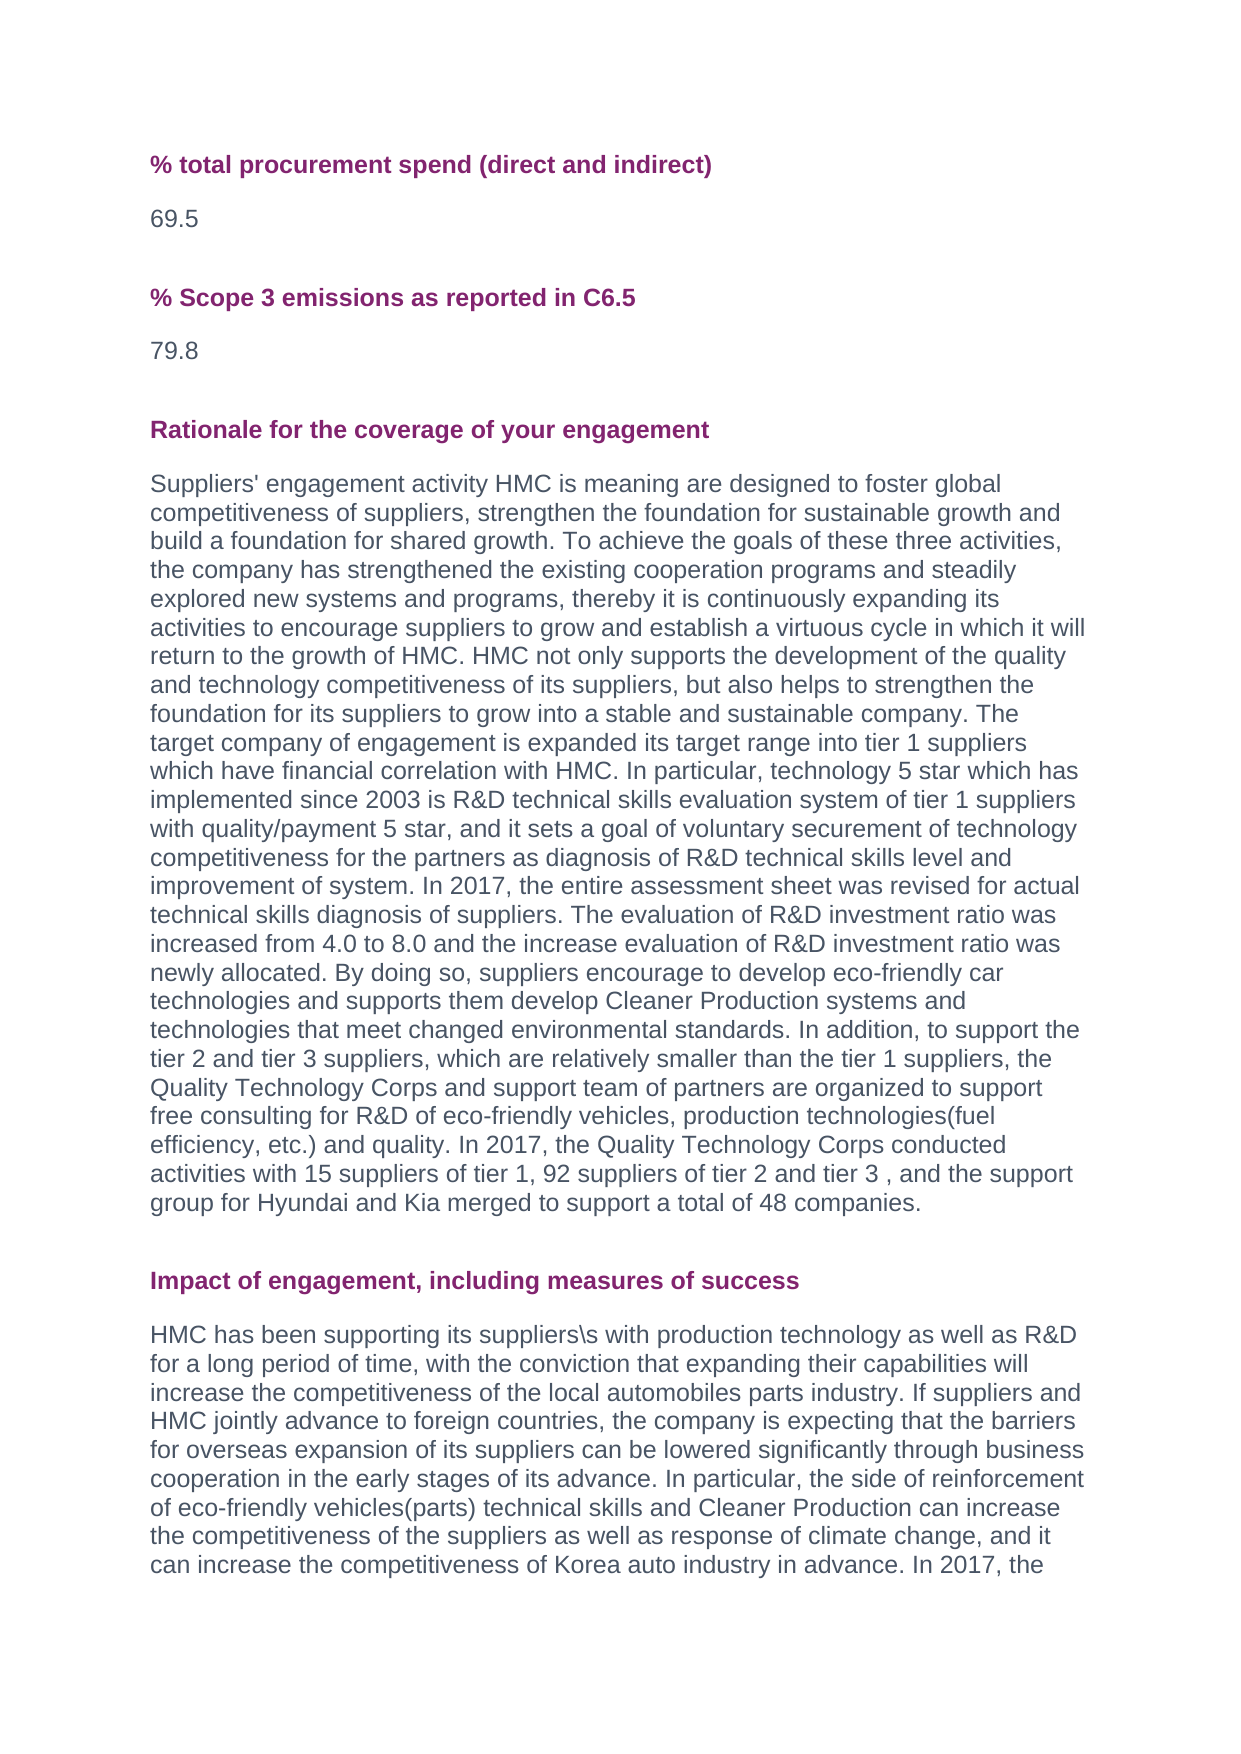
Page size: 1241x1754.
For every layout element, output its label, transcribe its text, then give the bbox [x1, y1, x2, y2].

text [150, 1320, 1090, 1579]
subtitle % Scope 3 emissions as reported in C6.5 [150, 282, 1090, 311]
subtitle Rationale for the coverage of your engagement [150, 415, 1090, 444]
text Suppliers' engagement activity HMC is meaning are designed to foster global competitiveness of suppliers, strengthen the foundation for sustainable growth and build a foundation for shared growth. To achieve the goals of these three activities, the company has strengthened the existing cooperation programs and steadily explored new systems and programs, thereby it is continuously expanding its activities to encourage suppliers to grow and establish a virtuous cycle in which it will return to the growth of HMC. HMC not only supports the development of the quality and technology competitiveness of its suppliers, but also helps to strengthen the foundation for its suppliers to grow into a stable and sustainable company. The target company of engagement is expanded its target range into tier 1 suppliers which have financial correlation with HMC. In particular, technology 5 star which has implemented since 2003 is R&D technical skills evaluation system of tier 1 suppliers with quality/payment 5 star, and it sets a goal of voluntary securement of technology competitiveness for the partners as diagnosis of R&D technical skills level and improvement of system. In 2017, the entire assessment sheet was revised for actual technical skills diagnosis of suppliers. The evaluation of R&D investment ratio was increased from 4.0 to 8.0 and the increase evaluation of R&D investment ratio was newly allocated. By doing so, suppliers encourage to develop eco-friendly car technologies and supports them develop Cleaner Production systems and technologies that meet changed environmental standards. In addition, to support the tier 2 and tier 3 suppliers, which are relatively smaller than the tier 1 suppliers, the Quality Technology Corps and support team of partners are organized to support free consulting for R&D of eco-friendly vehicles, production technologies(fuel efficiency, etc.) and quality. In 2017, the Quality Technology Corps conducted activities with 15 suppliers of tier 1, 92 suppliers of tier 2 and tier 3 , and the support group for Hyundai and Kia merged to support a total of 48 companies. [150, 469, 1090, 1216]
subtitle Impact of engagement, including measures of success [150, 1266, 1090, 1295]
text 69.5 [150, 204, 1090, 232]
text 79.8 [150, 336, 1090, 365]
subtitle % total procurement spend (direct and indirect) [150, 150, 1090, 179]
